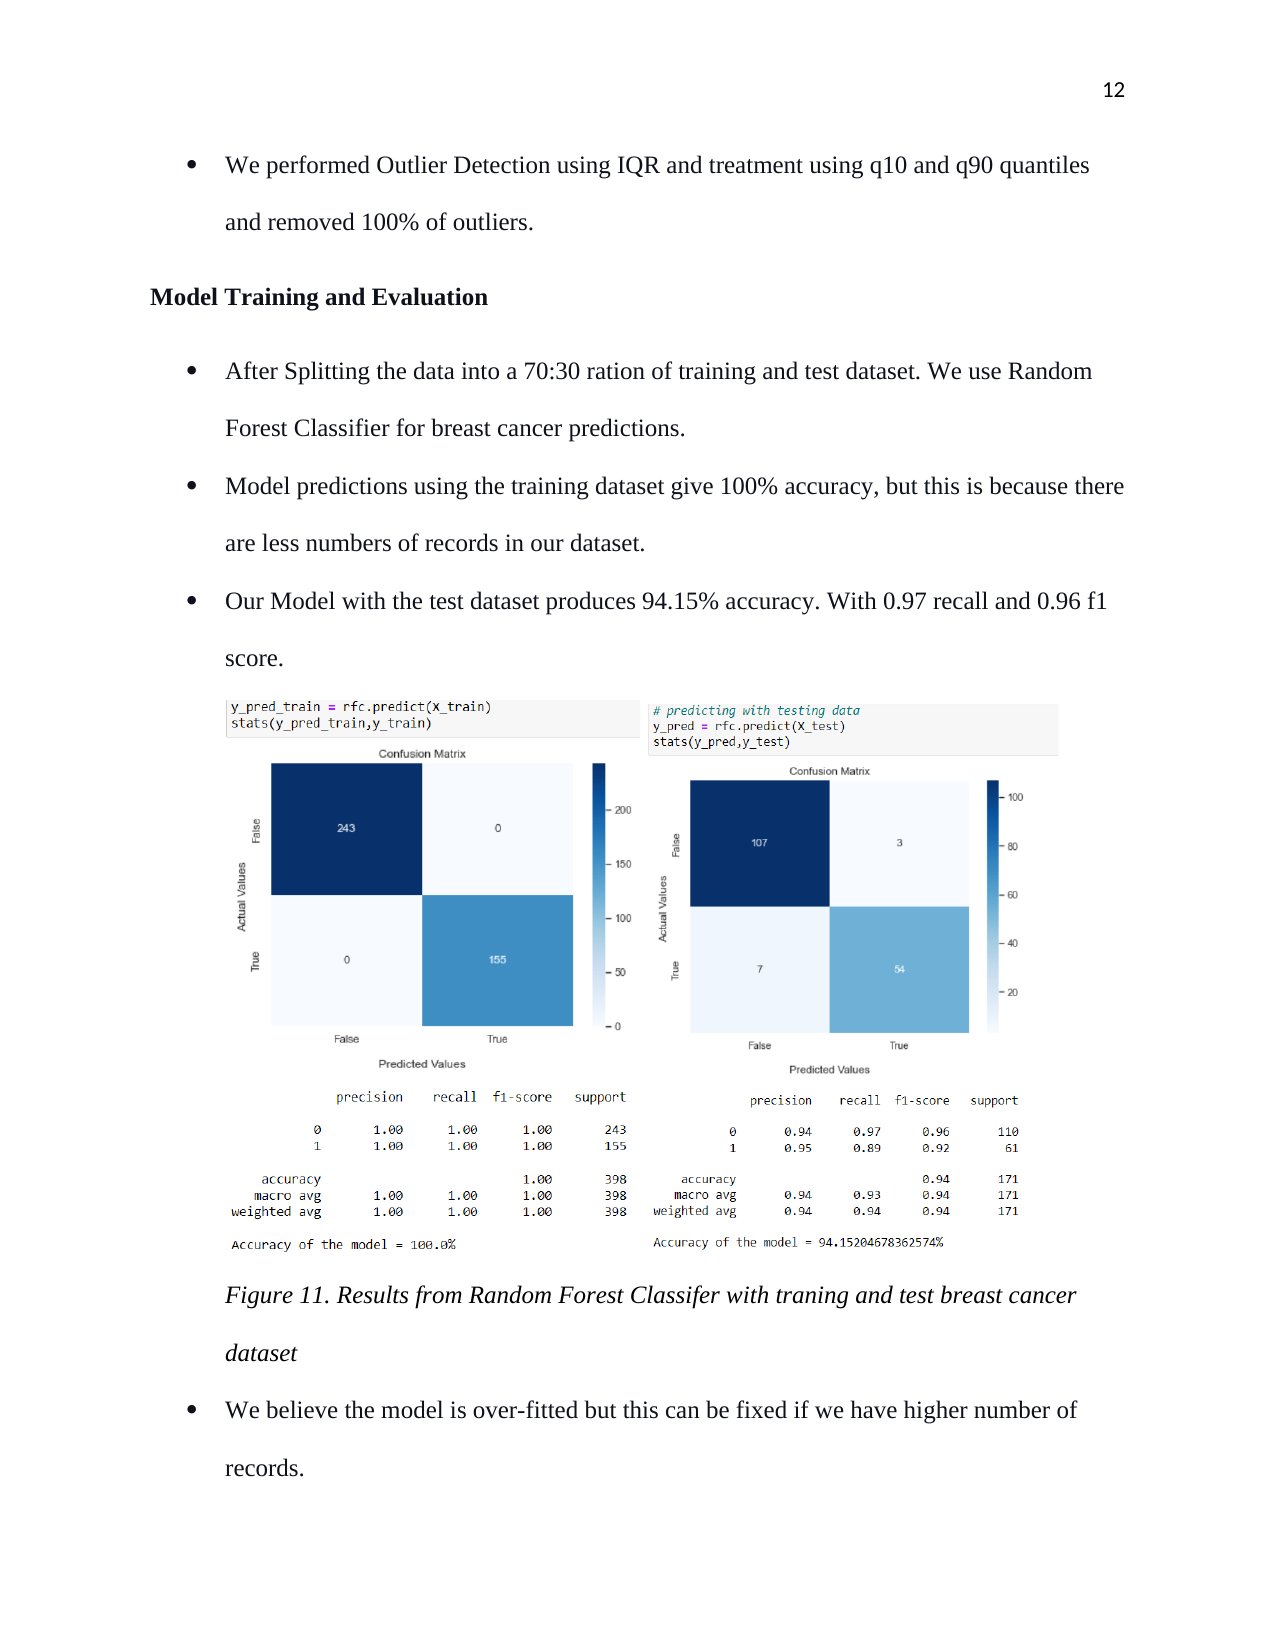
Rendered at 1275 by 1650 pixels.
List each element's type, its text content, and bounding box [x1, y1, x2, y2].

picture [225, 700, 640, 1252]
list Our Model with the test dataset produces 94.15% accuracy. With 0.97 recall and 0.96 f1 score. [187, 586, 1125, 672]
list We performed Outlier Detection using IQR and treatment using q10 and q90 quantiles and removed 100% of outliers. [187, 150, 1125, 236]
list Figure 11. Results from Random Forest Classifer with traning and test breast cancer dataset [225, 1281, 1125, 1367]
text Model Training and Evaluation [150, 282, 1125, 310]
picture [646, 704, 1059, 1252]
list Model predictions using the training dataset give 100% accuracy, but this is because there are less numbers of records in our dataset. [187, 471, 1125, 557]
list We believe the model is over-fitted but this can be fixed if we have higher number of records. [187, 1396, 1125, 1482]
list After Splitting the data into a 70:30 ration of training and test dataset. We use Random Forest Classifier for breast cancer predictions. [187, 356, 1125, 442]
